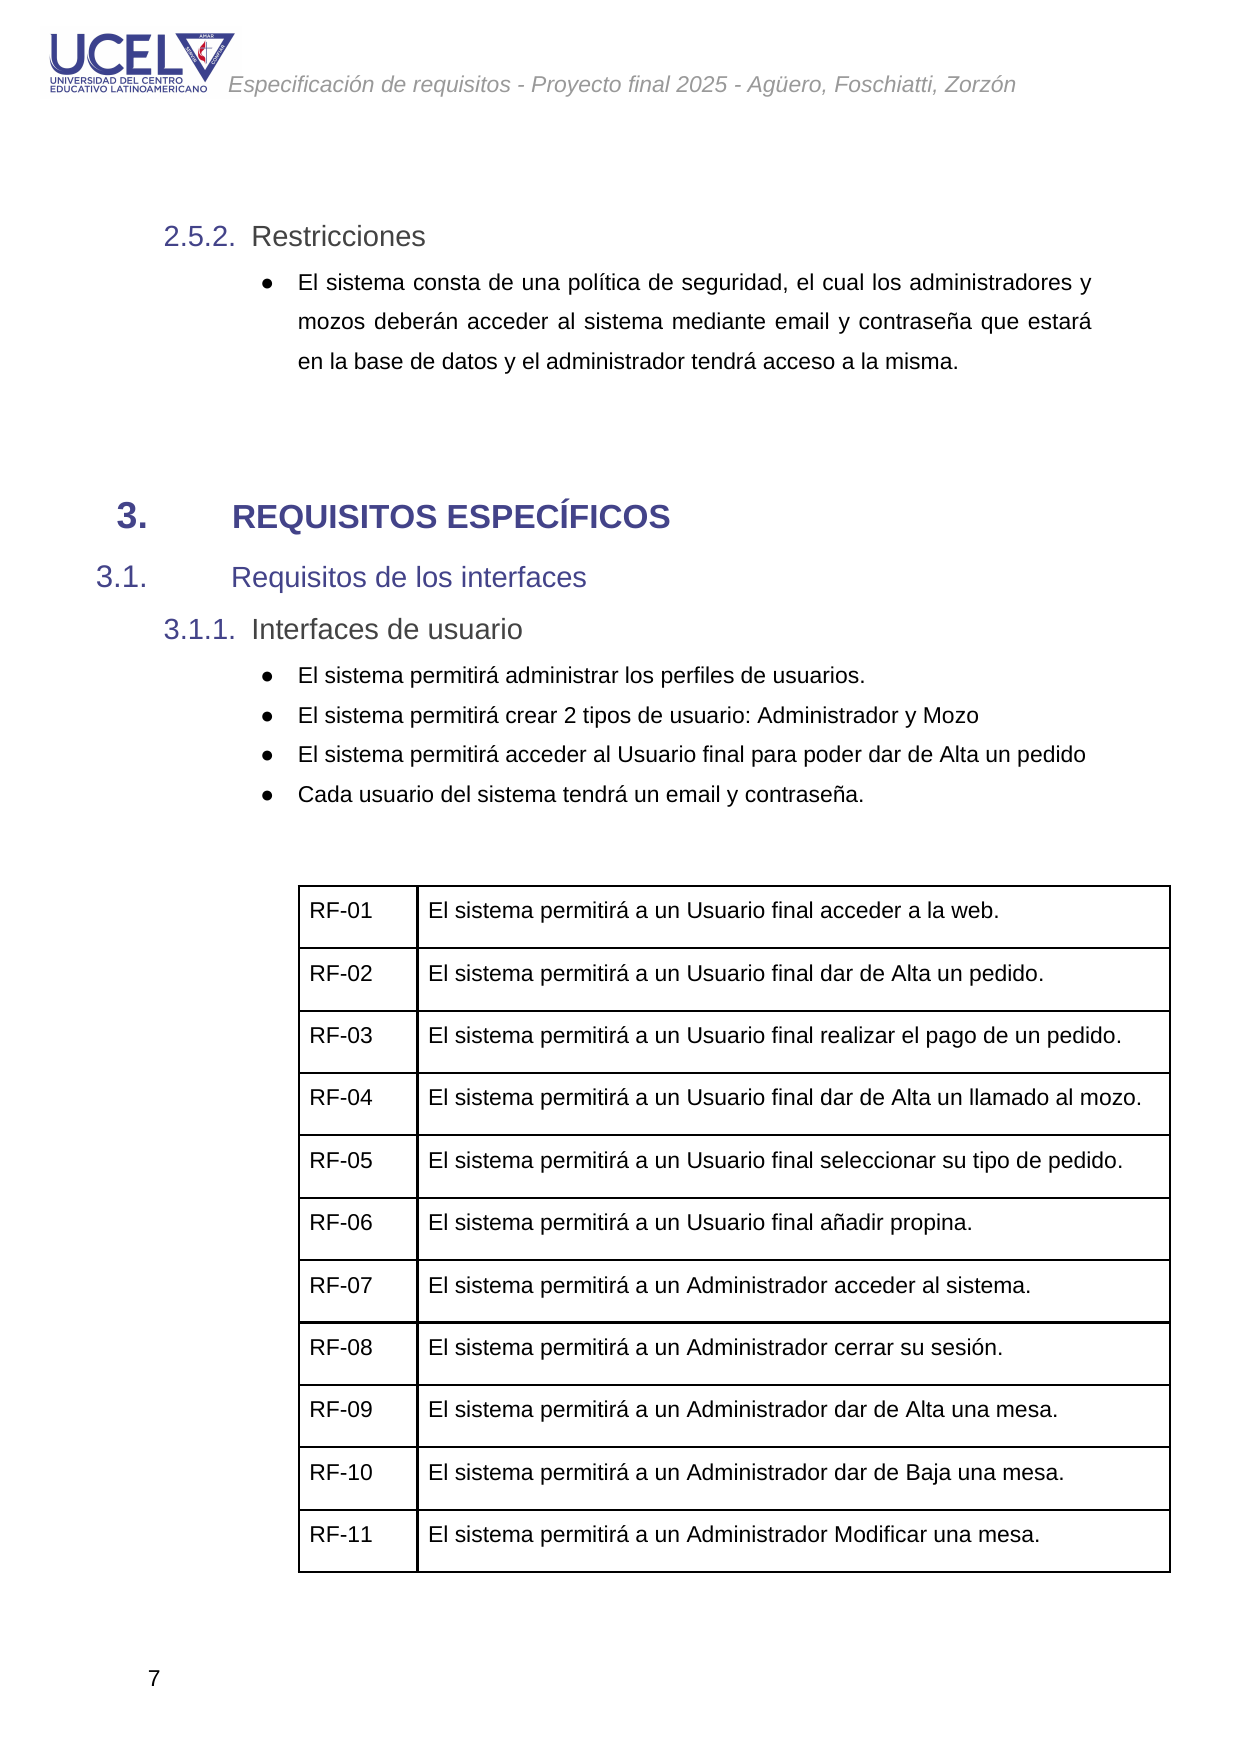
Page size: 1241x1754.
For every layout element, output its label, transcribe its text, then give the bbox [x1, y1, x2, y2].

list El sistema permitirá crear 2 tipos de usuario: Administrador y Mozo [260, 702, 1092, 728]
table_cell RF-08 [300, 1324, 416, 1384]
table_cell RF-11 [300, 1511, 416, 1571]
table_cell El sistema permitirá a un Administrador Modificar una mesa. [419, 1511, 1169, 1571]
table_cell RF-10 [300, 1448, 416, 1509]
table_cell RF-02 [300, 949, 416, 1009]
table_header RF-01 [300, 887, 416, 947]
picture [39, 26, 243, 99]
subtitle Requisitos de los interfaces [148, 558, 1092, 594]
table_cell El sistema permitirá a un Administrador cerrar su sesión. [419, 1324, 1169, 1384]
table_cell El sistema permitirá a un Usuario final dar de Alta un pedido. [419, 949, 1169, 1009]
table_header El sistema permitirá a un Usuario final acceder a la web. [419, 887, 1169, 947]
table_cell El sistema permitirá a un Administrador acceder al sistema. [419, 1261, 1169, 1321]
table_cell El sistema permitirá a un Usuario final realizar el pago de un pedido. [419, 1012, 1169, 1072]
table_cell El sistema permitirá a un Usuario final añadir propina. [419, 1199, 1169, 1259]
table_cell El sistema permitirá a un Usuario final seleccionar su tipo de pedido. [419, 1136, 1169, 1197]
table_cell El sistema permitirá a un Administrador dar de Alta una mesa. [419, 1386, 1169, 1446]
table_cell El sistema permitirá a un Usuario final dar de Alta un llamado al mozo. [419, 1074, 1169, 1134]
list El sistema permitirá administrar los perfiles de usuarios. [260, 662, 1092, 689]
subtitle Interfaces de usuario [236, 612, 1092, 646]
subtitle REQUISITOS ESPECÍFICOS [148, 493, 1092, 537]
list El sistema permitirá acceder al Usuario final para poder dar de Alta un pedido [260, 741, 1092, 768]
table_cell RF-09 [300, 1386, 416, 1446]
table_cell RF-03 [300, 1012, 416, 1072]
list Cada usuario del sistema tendrá un email y contraseña. [260, 781, 1092, 807]
table_cell RF-06 [300, 1199, 416, 1259]
subtitle Restricciones [236, 218, 1092, 252]
list El sistema consta de una política de seguridad, el cual los administradores y mozos deberán acceder al sistema mediante email y contraseña que estará en la base de datos y el administrador tendrá acceso a la misma. [260, 269, 1092, 374]
table_cell RF-04 [300, 1074, 416, 1134]
table_cell RF-05 [300, 1136, 416, 1197]
table_cell RF-07 [300, 1261, 416, 1321]
table_cell El sistema permitirá a un Administrador dar de Baja una mesa. [419, 1448, 1169, 1509]
